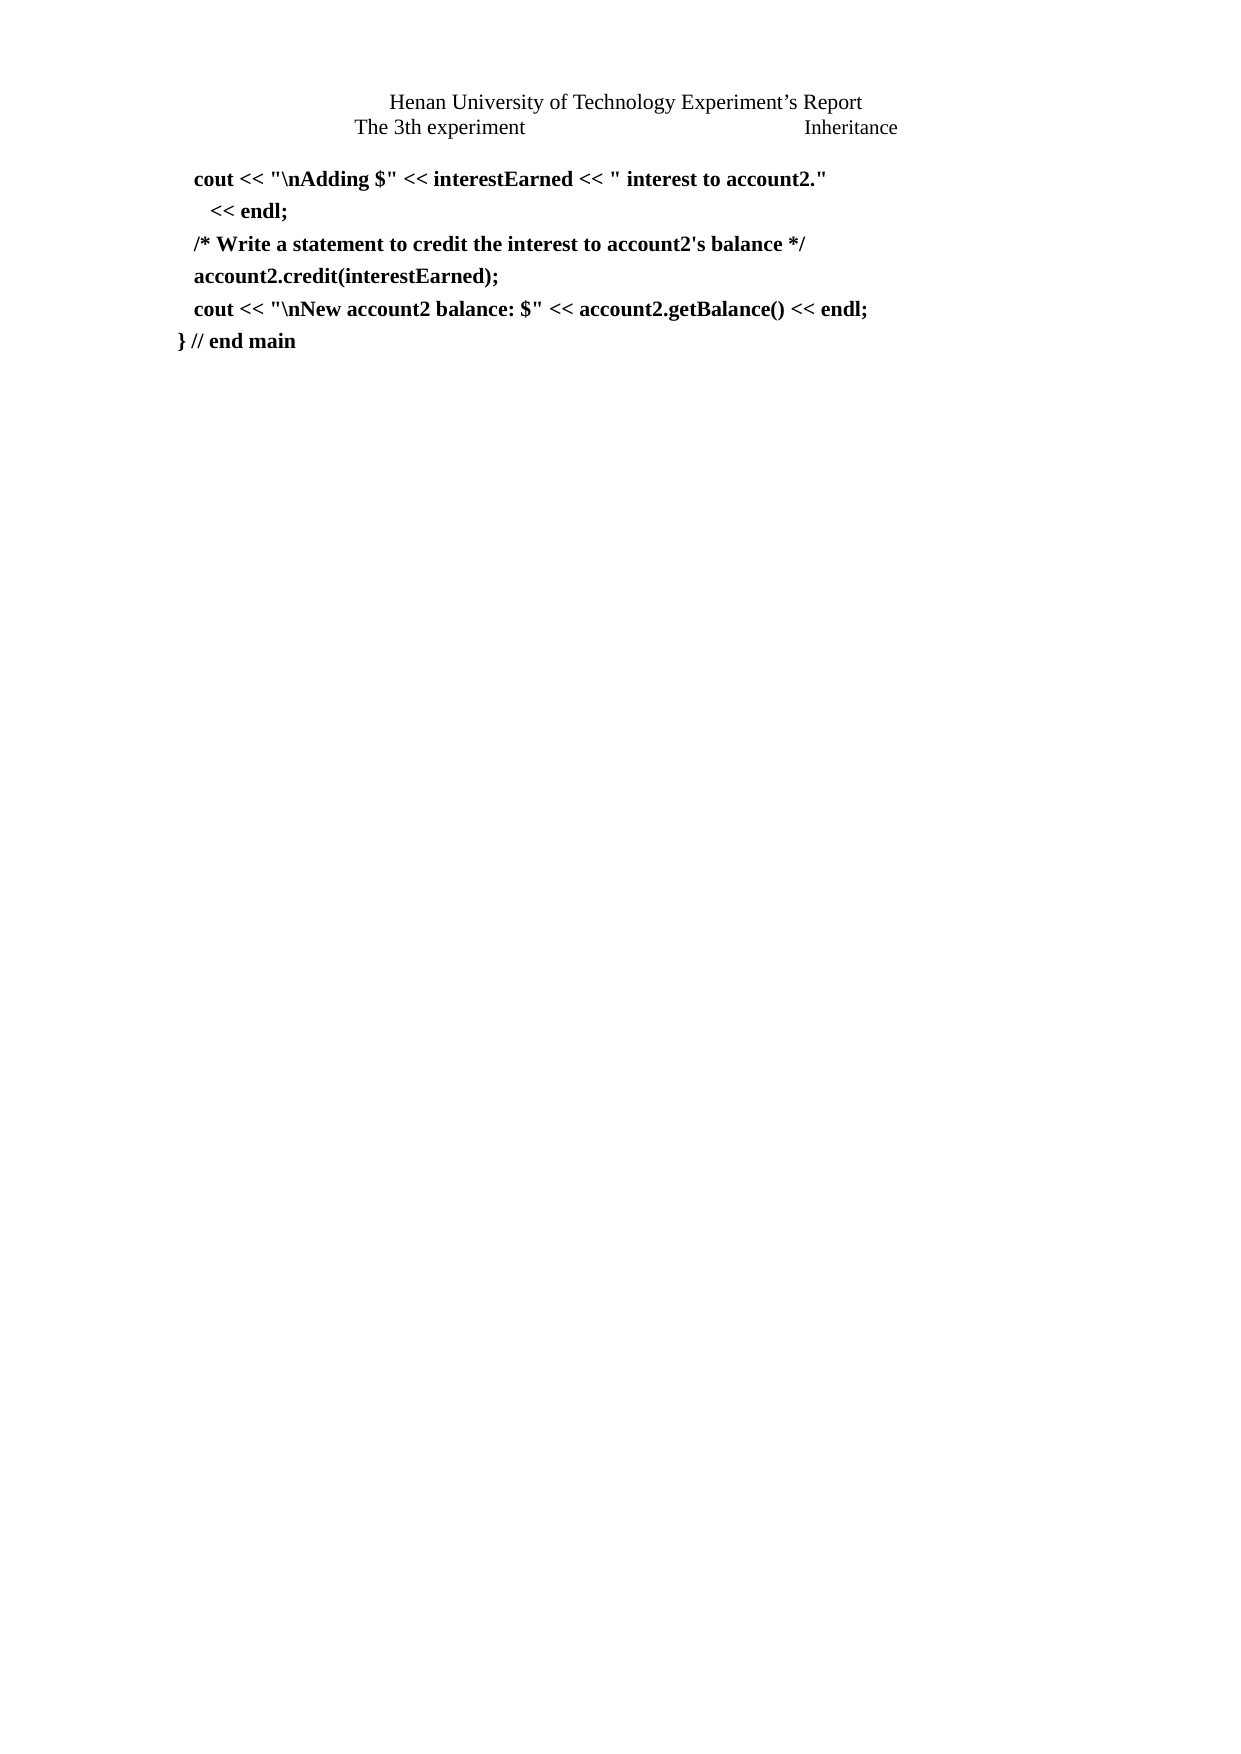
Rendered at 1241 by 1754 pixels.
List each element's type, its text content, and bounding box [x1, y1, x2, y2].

text } // end main [177, 324, 1075, 357]
text cout << "\nAdding $" << interestEarned << " interest to account2." [177, 162, 1075, 194]
text << endl; [177, 194, 1075, 227]
text /* Write a statement to credit the interest to account2's balance */ [177, 227, 1075, 259]
text account2.credit(interestEarned); [177, 259, 1075, 292]
text cout << "\nNew account2 balance: $" << account2.getBalance() << endl; [177, 292, 1075, 324]
